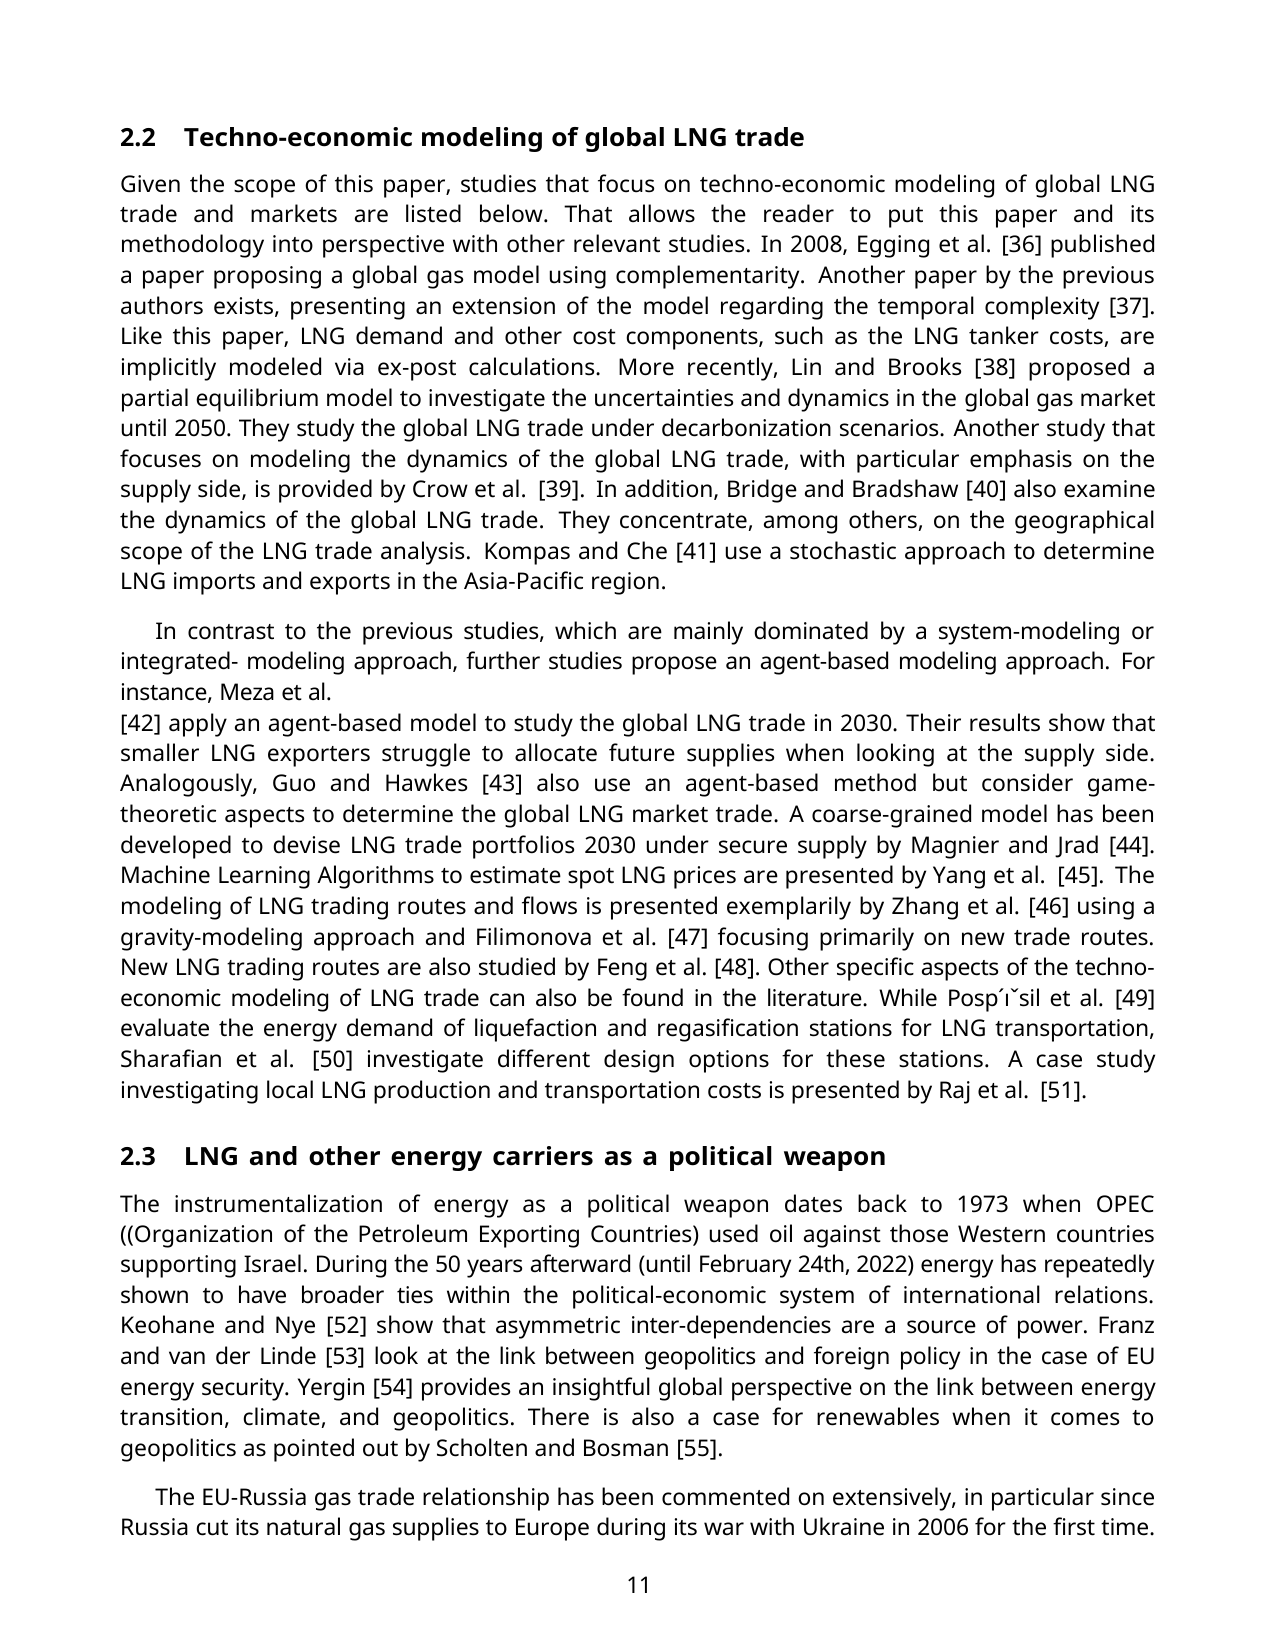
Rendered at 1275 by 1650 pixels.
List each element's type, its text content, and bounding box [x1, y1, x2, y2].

subtitle Techno-economic modeling of global LNG trade [120, 119, 1219, 153]
text The instrumentalization of energy as a political weapon dates back to 1973 when OPEC ((Organization of the Petroleum Exporting Countries) used oil against those Western countries supporting Israel. During the 50 years afterward (until February 24th, 2022) energy has repeatedly shown to have broader ties within the political-economic system of international relations. Keohane and Nye [52] show that asymmetric inter-dependencies are a source of power. Franz and van der Linde [53] look at the link between geopolitics and foreign policy in the case of EU energy security. Yergin [54] provides an insightful global perspective on the link between energy transition, climate, and geopolitics. There is also a case for renewables when it comes to geopolitics as pointed out by Scholten and Bosman [55]. [120, 1187, 1156, 1463]
text In contrast to the previous studies, which are mainly dominated by a system-modeling or integrated- modeling approach, further studies propose an agent-based modeling approach. For instance, Meza et al. [120, 615, 1155, 707]
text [120, 1481, 1156, 1542]
text [42] apply an agent-based model to study the global LNG trade in 2030. Their results show that smaller LNG exporters struggle to allocate future supplies when looking at the supply side. Analogously, Guo and Hawkes [43] also use an agent-based method but consider game-theoretic aspects to determine the global LNG market trade. A coarse-grained model has been developed to devise LNG trade portfolios 2030 under secure supply by Magnier and Jrad [44]. Machine Learning Algorithms to estimate spot LNG prices are presented by Yang et al. [45]. The modeling of LNG trading routes and flows is presented exemplarily by Zhang et al. [46] using a gravity-modeling approach and Filimonova et al. [47] focusing primarily on new trade routes. New LNG trading routes are also studied by Feng et al. [48]. Other specific aspects of the techno-economic modeling of LNG trade can also be found in the literature. While Posp´ıˇsil et al. [49] evaluate the energy demand of liquefaction and regasification stations for LNG transportation, Sharafian et al. [50] investigate different design options for these stations. A case study investigating local LNG production and transportation costs is presented by Raj et al. [51]. [120, 707, 1156, 1105]
subtitle LNG and other energy carriers as a political weapon [120, 1139, 1219, 1173]
text Given the scope of this paper, studies that focus on techno-economic modeling of global LNG trade and markets are listed below. That allows the reader to put this paper and its methodology into perspective with other relevant studies. In 2008, Egging et al. [36] published a paper proposing a global gas model using complementarity. Another paper by the previous authors exists, presenting an extension of the model regarding the temporal complexity [37]. Like this paper, LNG demand and other cost components, such as the LNG tanker costs, are implicitly modeled via ex-post calculations. More recently, Lin and Brooks [38] proposed a partial equilibrium model to investigate the uncertainties and dynamics in the global gas market until 2050. They study the global LNG trade under decarbonization scenarios. Another study that focuses on modeling the dynamics of the global LNG trade, with particular emphasis on the supply side, is provided by Crow et al. [39]. In addition, Bridge and Bradshaw [40] also examine the dynamics of the global LNG trade. They concentrate, among others, on the geographical scope of the LNG trade analysis. Kompas and Che [41] use a stochastic approach to determine LNG imports and exports in the Asia-Pacific region. [120, 168, 1156, 597]
